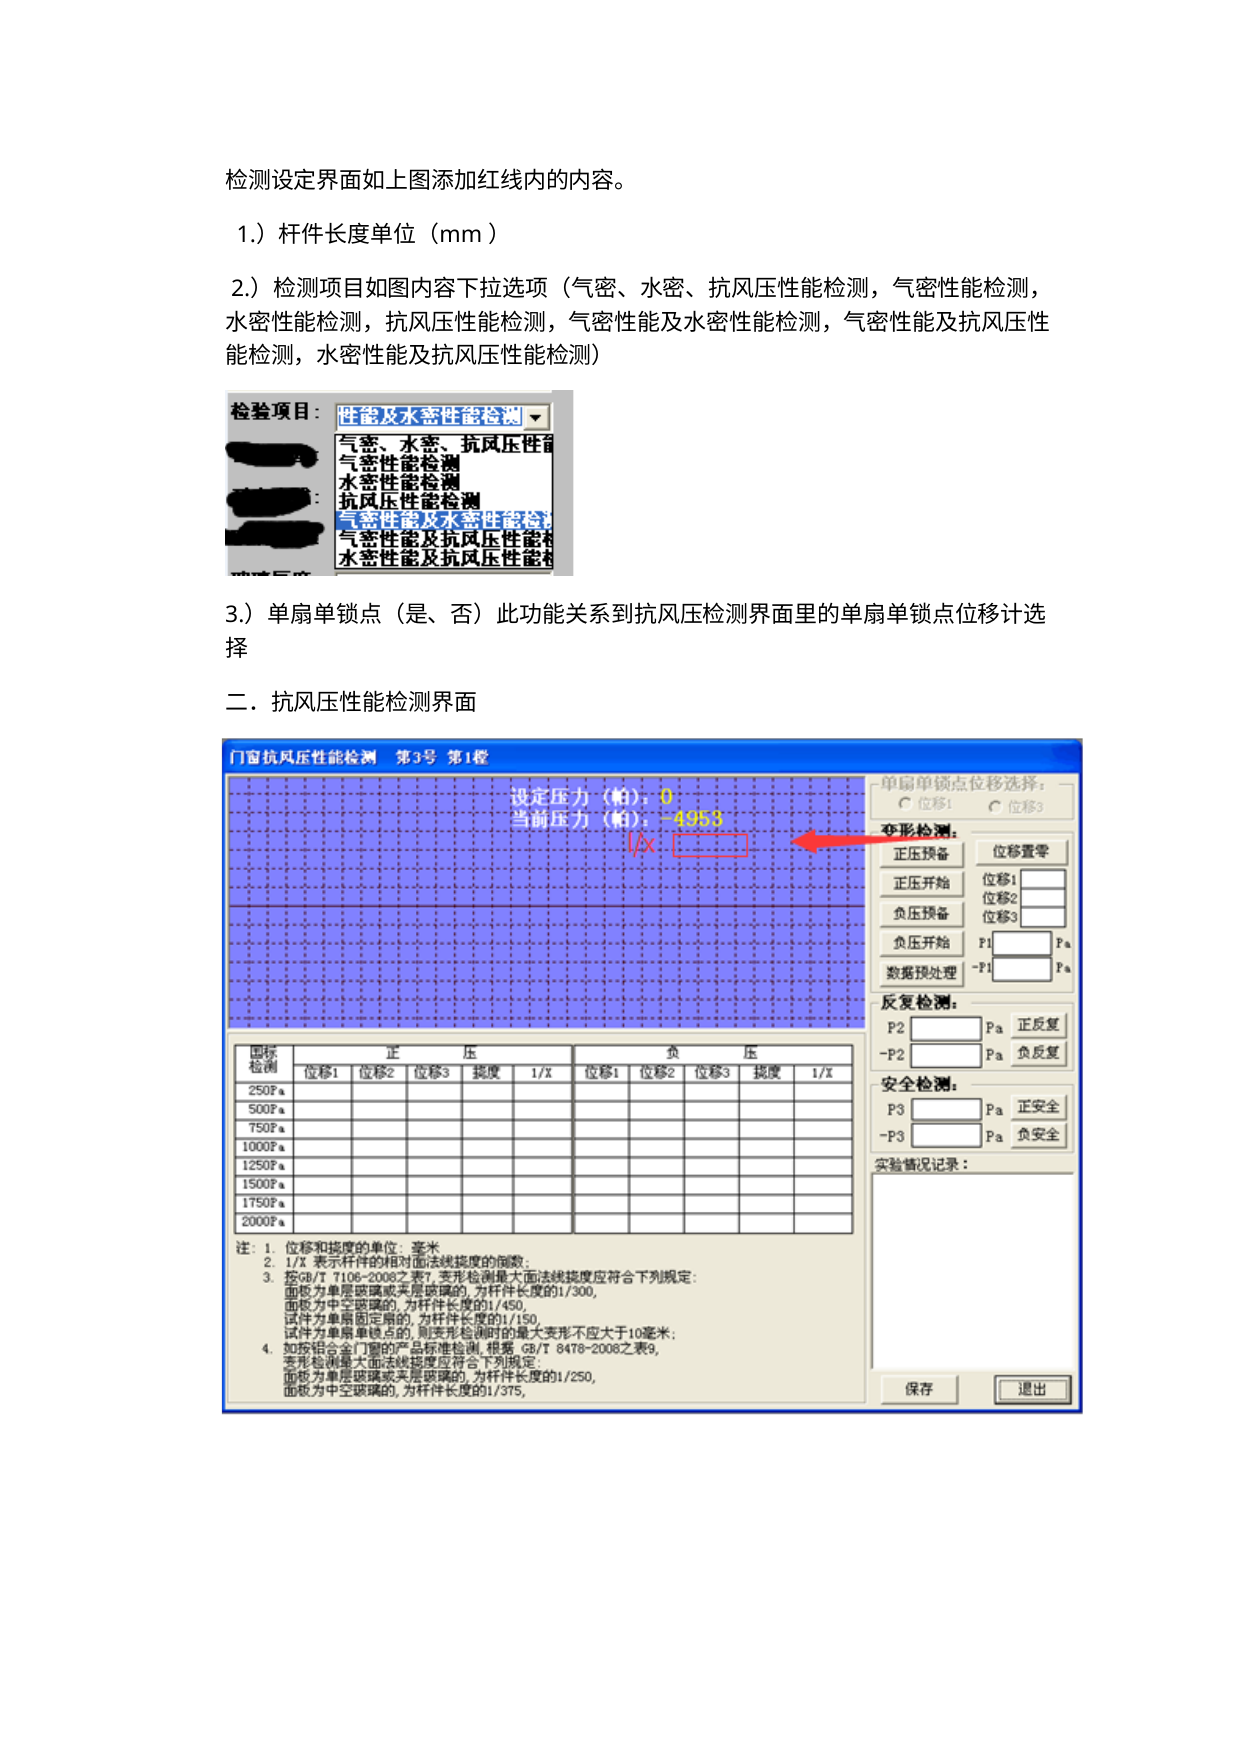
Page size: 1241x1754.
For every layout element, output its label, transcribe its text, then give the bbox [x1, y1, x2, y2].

list 3.）单扇单锁点（是、否）此功能关系到抗风压检测界面里的单扇单锁点位移计选择 [225, 596, 1053, 663]
list 1.）杆件长度单位（mm ） [225, 216, 1053, 249]
picture [221, 737, 1083, 1419]
list 检测设定界面如上图添加红线内的内容。 [225, 162, 1053, 195]
list 2.）检测项目如图内容下拉选项（气密、水密、抗风压性能检测，气密性能检测，水密性能检测，抗风压性能检测，气密性能及水密性能检测，气密性能及抗风压性能检测，水密性能及抗风压性能检测） [225, 270, 1053, 370]
picture [225, 390, 574, 576]
list 二．抗风压性能检测界面 [225, 683, 1053, 717]
